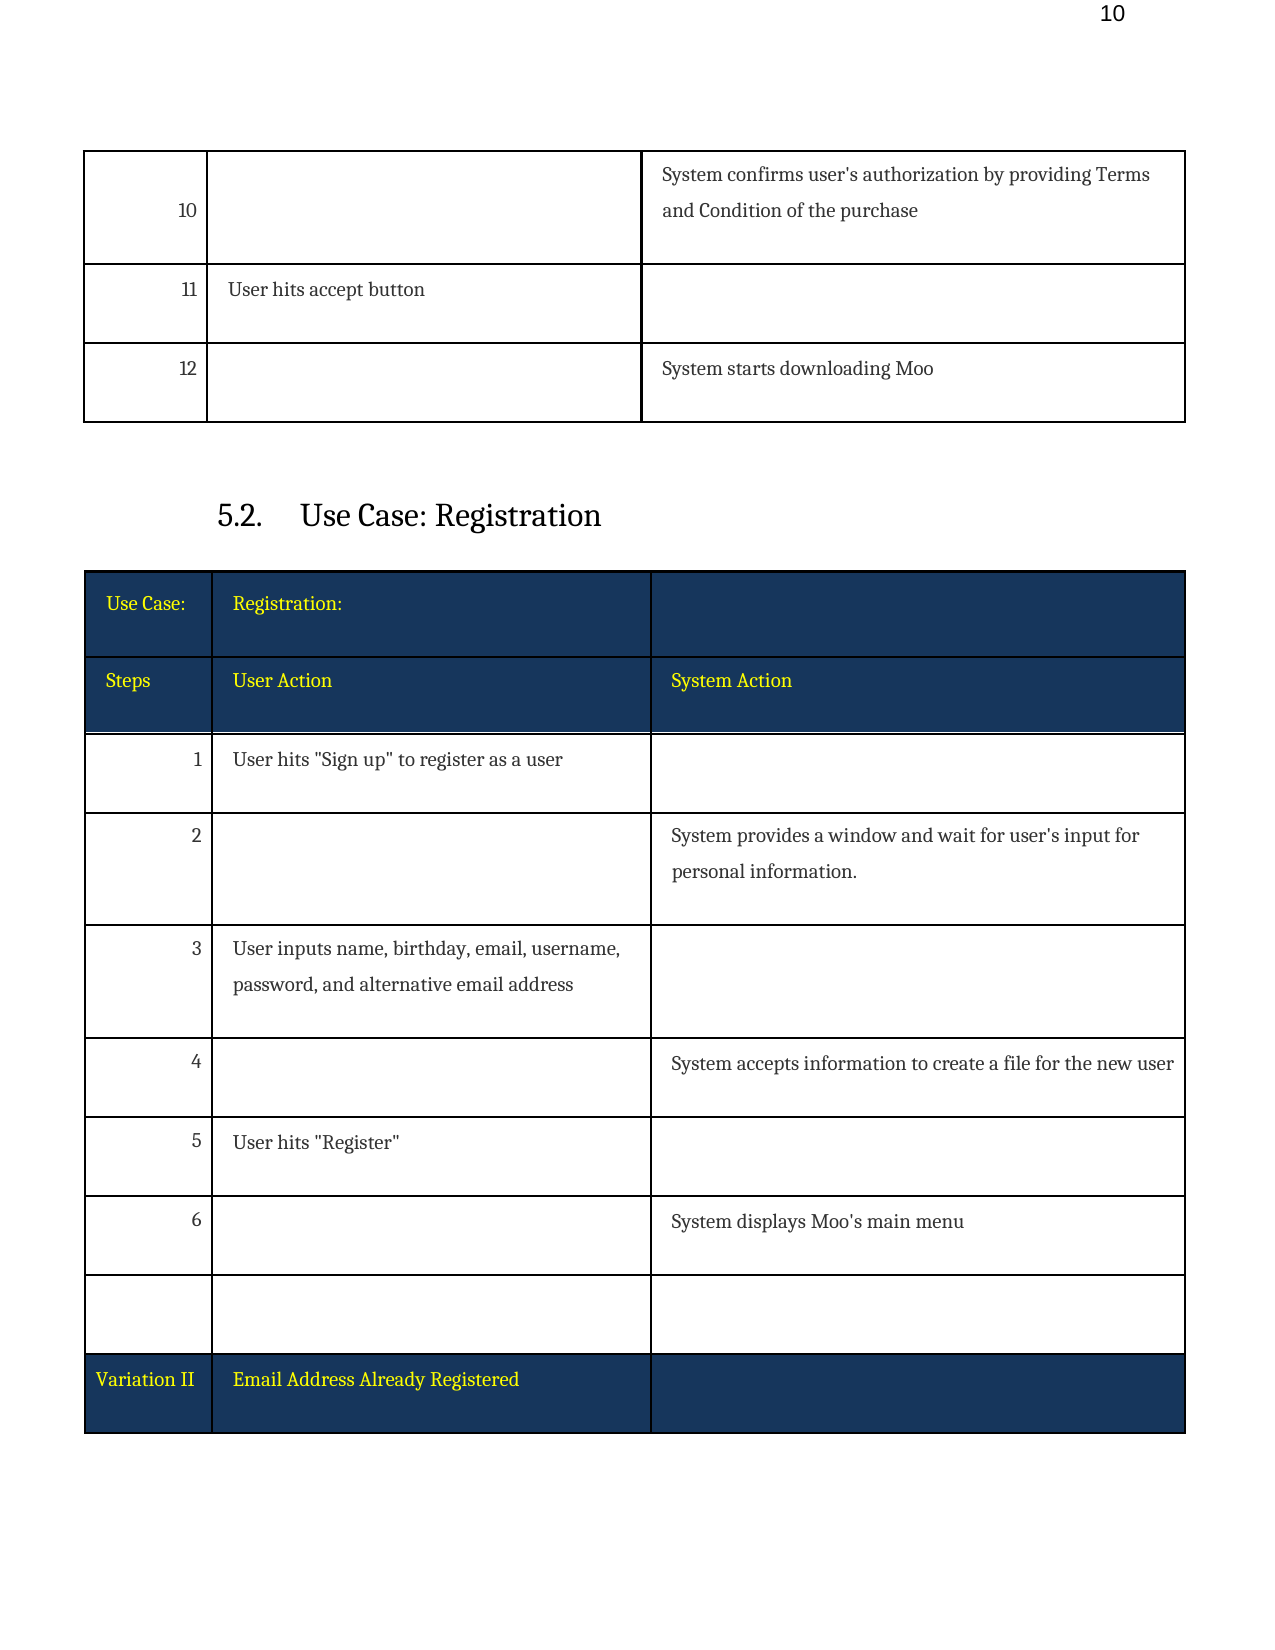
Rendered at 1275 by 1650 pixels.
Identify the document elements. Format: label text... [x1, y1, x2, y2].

table_cell 11 [85, 265, 206, 342]
table_cell System confirms user's authorization by providing Terms and Condition of the purchase [643, 152, 1184, 263]
table_cell System provides a window and wait for user's input for personal information. [652, 814, 1184, 924]
table_cell 4 [86, 1039, 211, 1116]
table_cell User hits accept button [208, 265, 640, 342]
table_cell [643, 265, 1184, 342]
table_cell 6 [86, 1197, 211, 1274]
table_cell [652, 1276, 1184, 1353]
table_cell [652, 1118, 1184, 1195]
table_header Registration: [213, 573, 650, 656]
table_cell [652, 926, 1184, 1037]
table_cell User Action [213, 658, 650, 732]
table_cell 12 [85, 344, 206, 421]
table_header [652, 573, 1184, 656]
table_cell User hits "Register" [213, 1118, 650, 1195]
table_cell [213, 814, 650, 924]
table_cell 2 [86, 814, 211, 924]
table_cell Email Address Already Registered [213, 1355, 650, 1432]
table_cell 1 [86, 735, 211, 812]
table_cell Variation II [86, 1355, 211, 1432]
table_cell System starts downloading Moo [643, 344, 1184, 421]
table_cell Steps [86, 658, 211, 732]
table_cell User inputs name, birthday, email, username, password, and alternative email address [213, 926, 650, 1037]
subtitle Use Case: Registration [262, 496, 1125, 534]
table_cell [86, 1276, 211, 1353]
table_cell System accepts information to create a file for the new user [652, 1039, 1184, 1116]
table_cell [213, 1039, 650, 1116]
table_header Use Case: [86, 573, 211, 656]
table_cell [652, 735, 1184, 812]
table_cell [213, 1197, 650, 1274]
table_cell System Action [652, 658, 1184, 732]
table_cell 5 [86, 1118, 211, 1195]
table_cell System displays Moo's main menu [652, 1197, 1184, 1274]
table_cell [652, 1355, 1184, 1432]
table_cell [213, 1276, 650, 1353]
table_cell 10 [85, 152, 206, 263]
table_cell 3 [86, 926, 211, 1037]
table_cell [208, 344, 640, 421]
table_cell [208, 152, 640, 263]
table_cell User hits "Sign up" to register as a user [213, 735, 650, 812]
